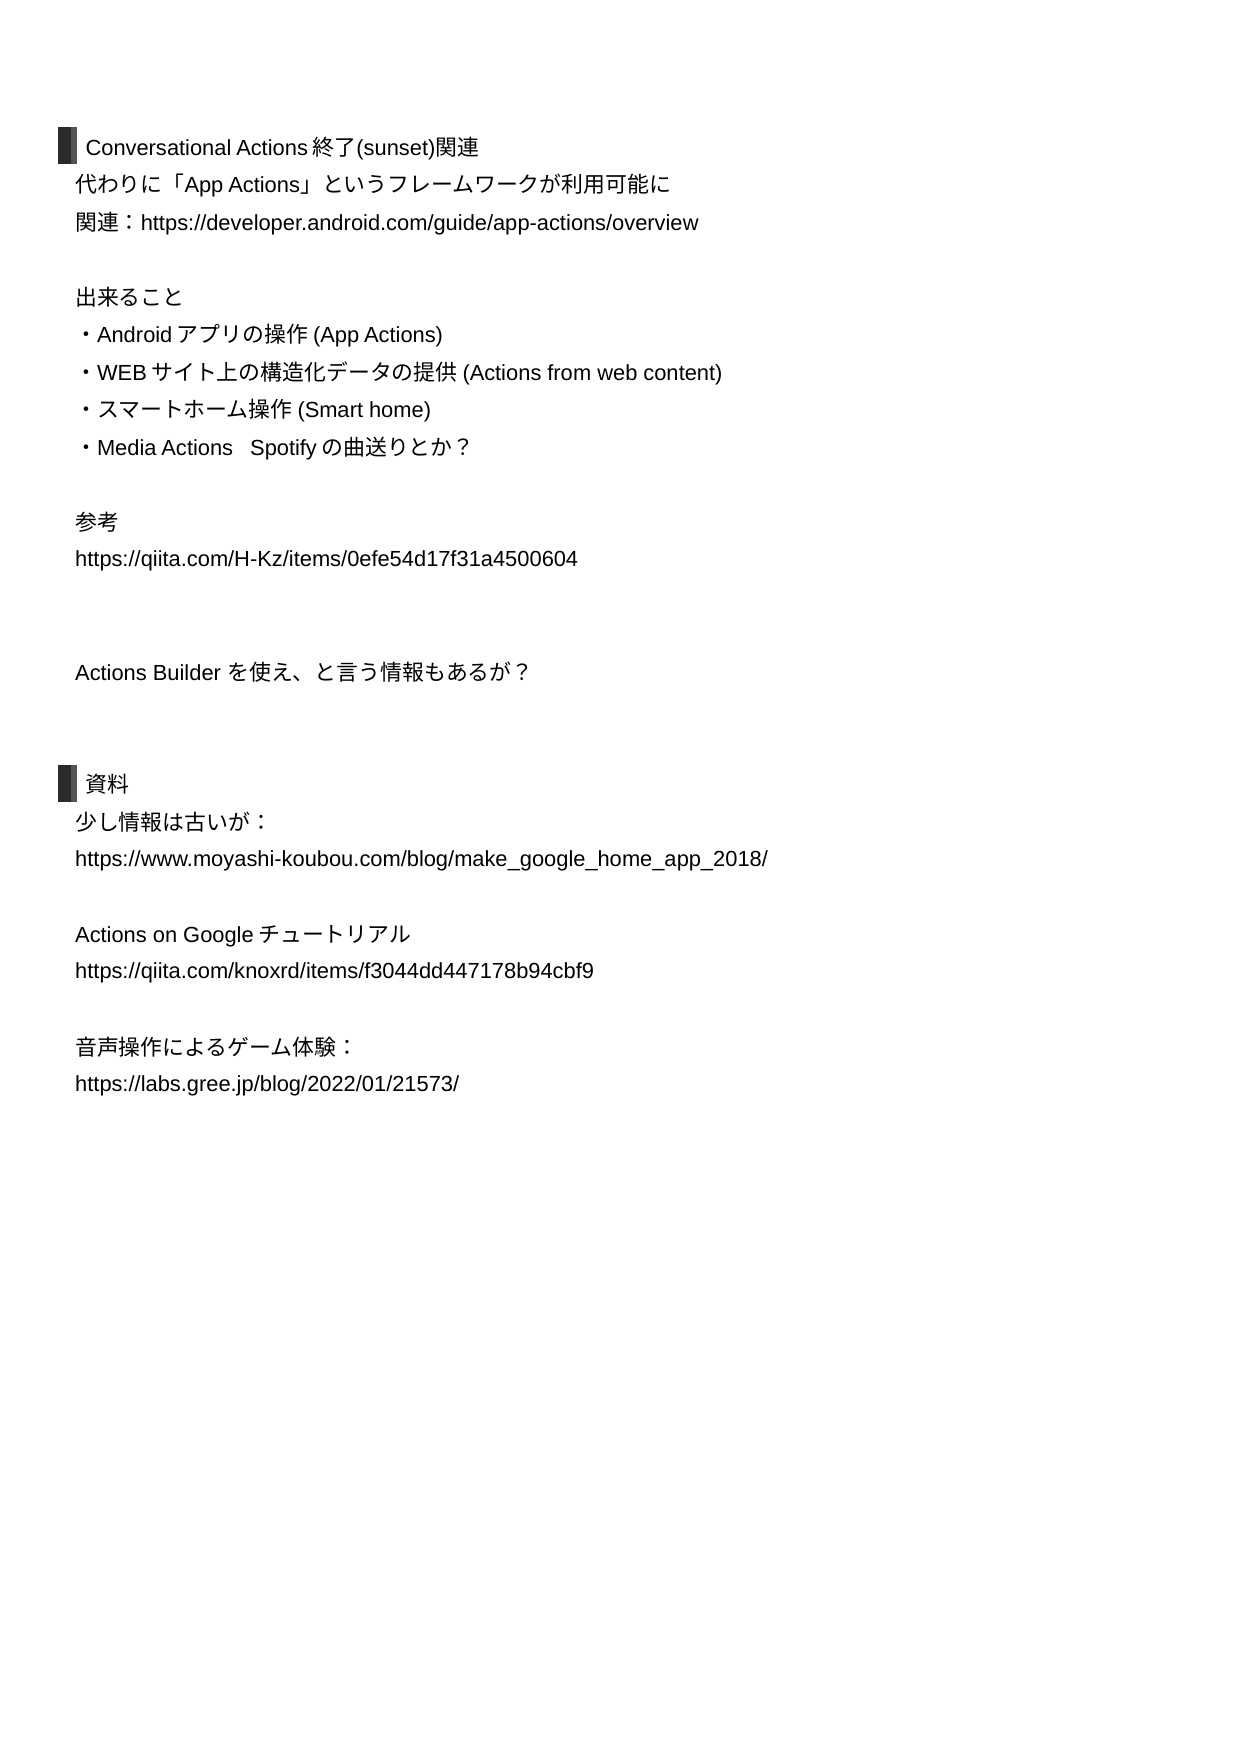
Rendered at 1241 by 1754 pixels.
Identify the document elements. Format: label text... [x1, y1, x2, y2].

text https://qiita.com/H-Kz/items/0efe54d17f31a4500604 [75, 539, 1165, 577]
subtitle Conversational Actions終了(sunset)関連 [77, 127, 1155, 164]
text 少し情報は古いが： [75, 802, 1165, 839]
text ・WEBサイト上の構造化データの提供 (Actions from web content) [75, 352, 1165, 389]
text Actions Builder を使え、と言う情報もあるが？ [75, 652, 1165, 689]
text 代わりに「App Actions」というフレームワークが利用可能に [75, 164, 1165, 202]
text 出来ること [75, 277, 1165, 314]
text https://labs.gree.jp/blog/2022/01/21573/ [75, 1064, 1165, 1102]
subtitle 資料 [52, 764, 1155, 802]
text https://www.moyashi-koubou.com/blog/make_google_home_app_2018/ [75, 839, 1165, 877]
text 関連：https://developer.android.com/guide/app-actions/overview [75, 202, 1165, 239]
text Actions on Googleチュートリアル [75, 914, 1165, 952]
text https://qiita.com/knoxrd/items/f3044dd447178b94cbf9 [75, 952, 1165, 989]
text ・スマートホーム操作 (Smart home) [75, 389, 1165, 427]
text ・Media Actions Spotifyの曲送りとか？ [75, 427, 1165, 464]
text 音声操作によるゲーム体験： [75, 1027, 1165, 1064]
text 参考 [75, 502, 1165, 539]
text ・Androidアプリの操作 (App Actions) [75, 314, 1165, 352]
